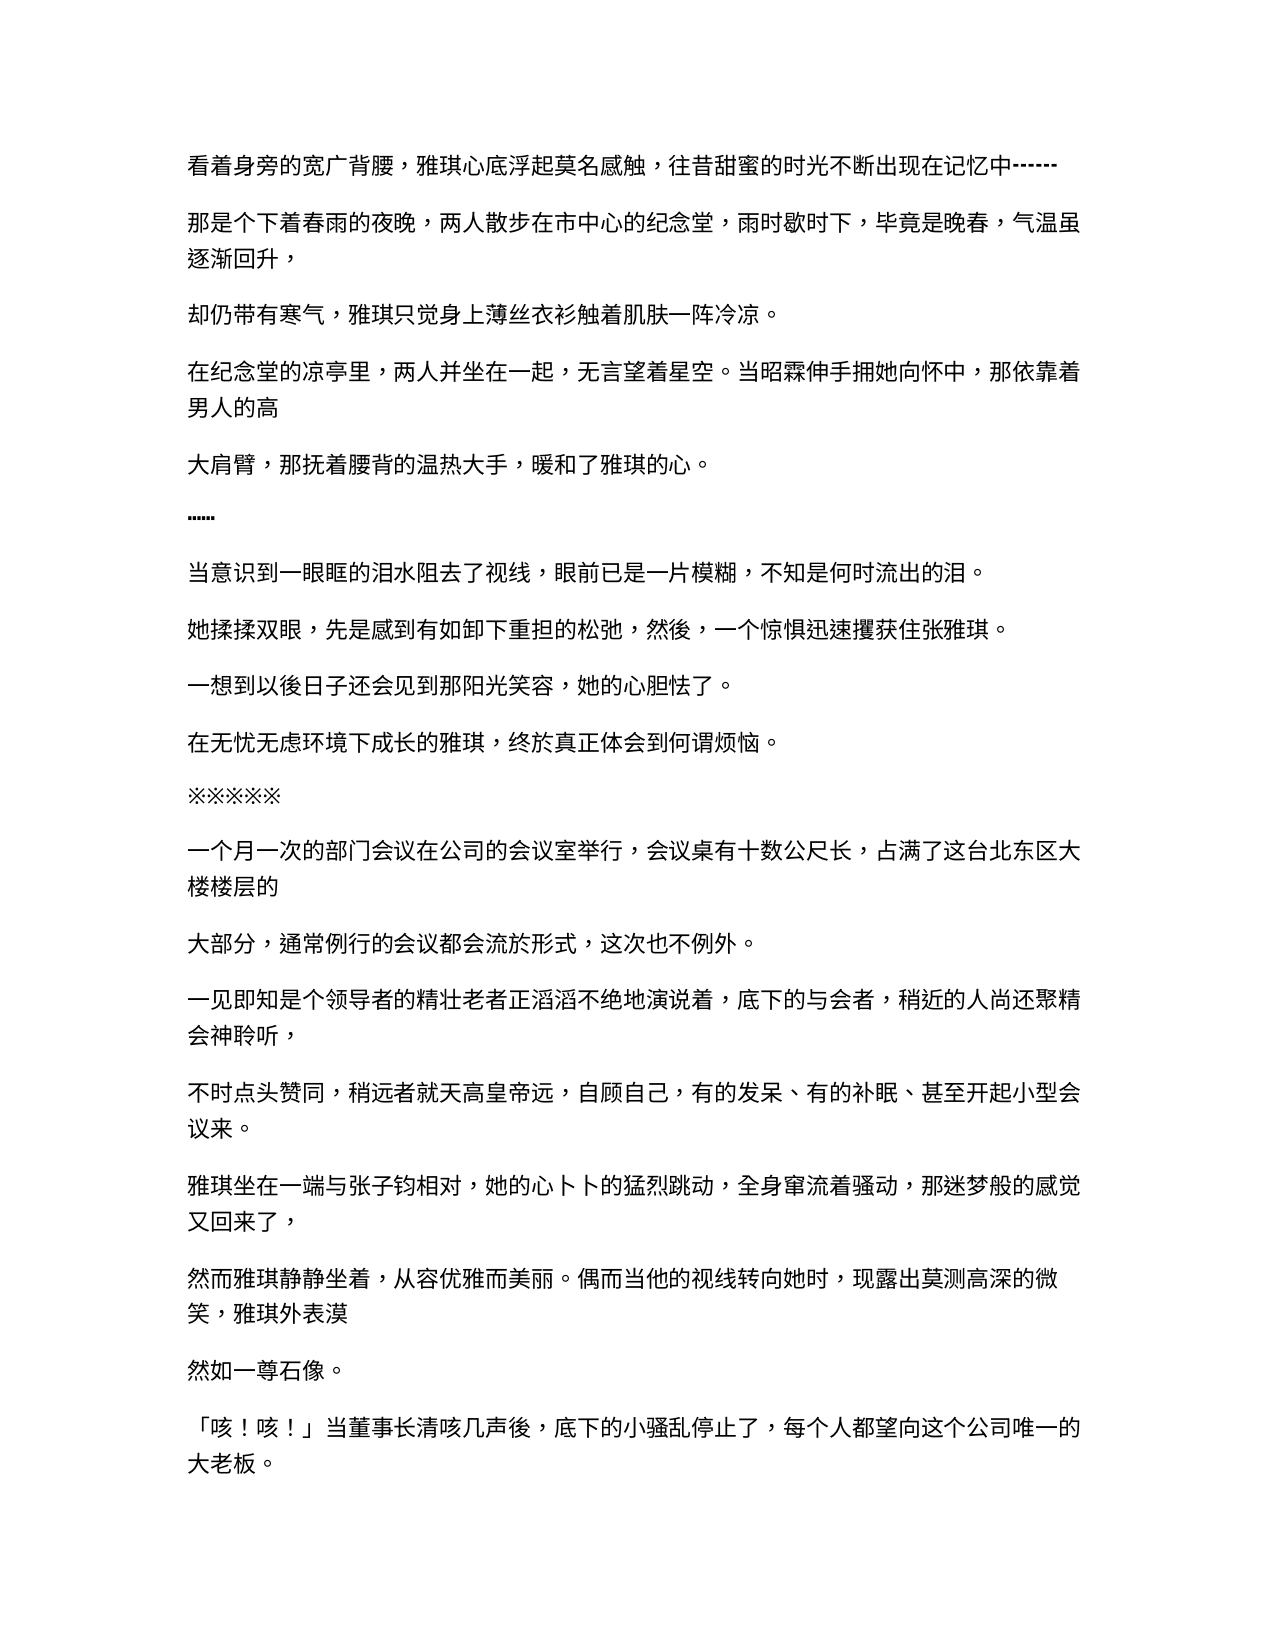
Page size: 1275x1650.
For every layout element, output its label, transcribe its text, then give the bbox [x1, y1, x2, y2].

text ┅┅ [187, 506, 1087, 532]
text 雅琪坐在一端与张子钧相对，她的心卜卜的猛烈跳动，全身窜流着骚动，那迷梦般的感觉又回来了， [187, 1170, 1087, 1237]
text 那是个下着春雨的夜晚，两人散步在市中心的纪念堂，雨时歇时下，毕竟是晚春，气温虽逐渐回升， [187, 207, 1087, 274]
text 在无忧无虑环境下成长的雅琪，终於真正体会到何谓烦恼。 [187, 727, 1087, 758]
text 不时点头赞同，稍远者就天高皇帝远，自顾自己，有的发呆、有的补眠、甚至开起小型会议来。 [187, 1077, 1087, 1144]
text 「咳！咳！」当董事长清咳几声後，底下的小骚乱停止了，每个人都望向这个公司唯一的大老板。 [187, 1412, 1087, 1479]
text 她揉揉双眼，先是感到有如卸下重担的松弛，然後，一个惊惧迅速攫获住张雅琪。 [187, 613, 1087, 645]
text 一个月一次的部门会议在公司的会议室举行，会议桌有十数公尺长，占满了这台北东区大楼楼层的 [187, 835, 1087, 902]
text ※※※※※ [187, 784, 1087, 810]
text 然而雅琪静静坐着，从容优雅而美丽。偶而当他的视线转向她时，现露出莫测高深的微笑，雅琪外表漠 [187, 1262, 1087, 1330]
text 在纪念堂的凉亭里，两人并坐在一起，无言望着星空。当昭霖伸手拥她向怀中，那依靠着男人的高 [187, 356, 1087, 423]
text 却仍带有寒气，雅琪只觉身上薄丝衣衫触着肌肤一阵冷凉。 [187, 299, 1087, 331]
text 一想到以後日子还会见到那阳光笑容，她的心胆怯了。 [187, 670, 1087, 702]
text 大部分，通常例行的会议都会流於形式，这次也不例外。 [187, 928, 1087, 959]
text 大肩臂，那抚着腰背的温热大手，暖和了雅琪的心。 [187, 449, 1087, 480]
text 看着身旁的宽广背腰，雅琪心底浮起莫名感触，往昔甜蜜的时光不断出现在记忆中┅┅ [187, 150, 1087, 181]
text 然如一尊石像。 [187, 1355, 1087, 1386]
text 一见即知是个领导者的精壮老者正滔滔不绝地演说着，底下的与会者，稍近的人尚还聚精会神聆听， [187, 984, 1087, 1052]
text 当意识到一眼眶的泪水阻去了视线，眼前已是一片模糊，不知是何时流出的泪。 [187, 557, 1087, 588]
